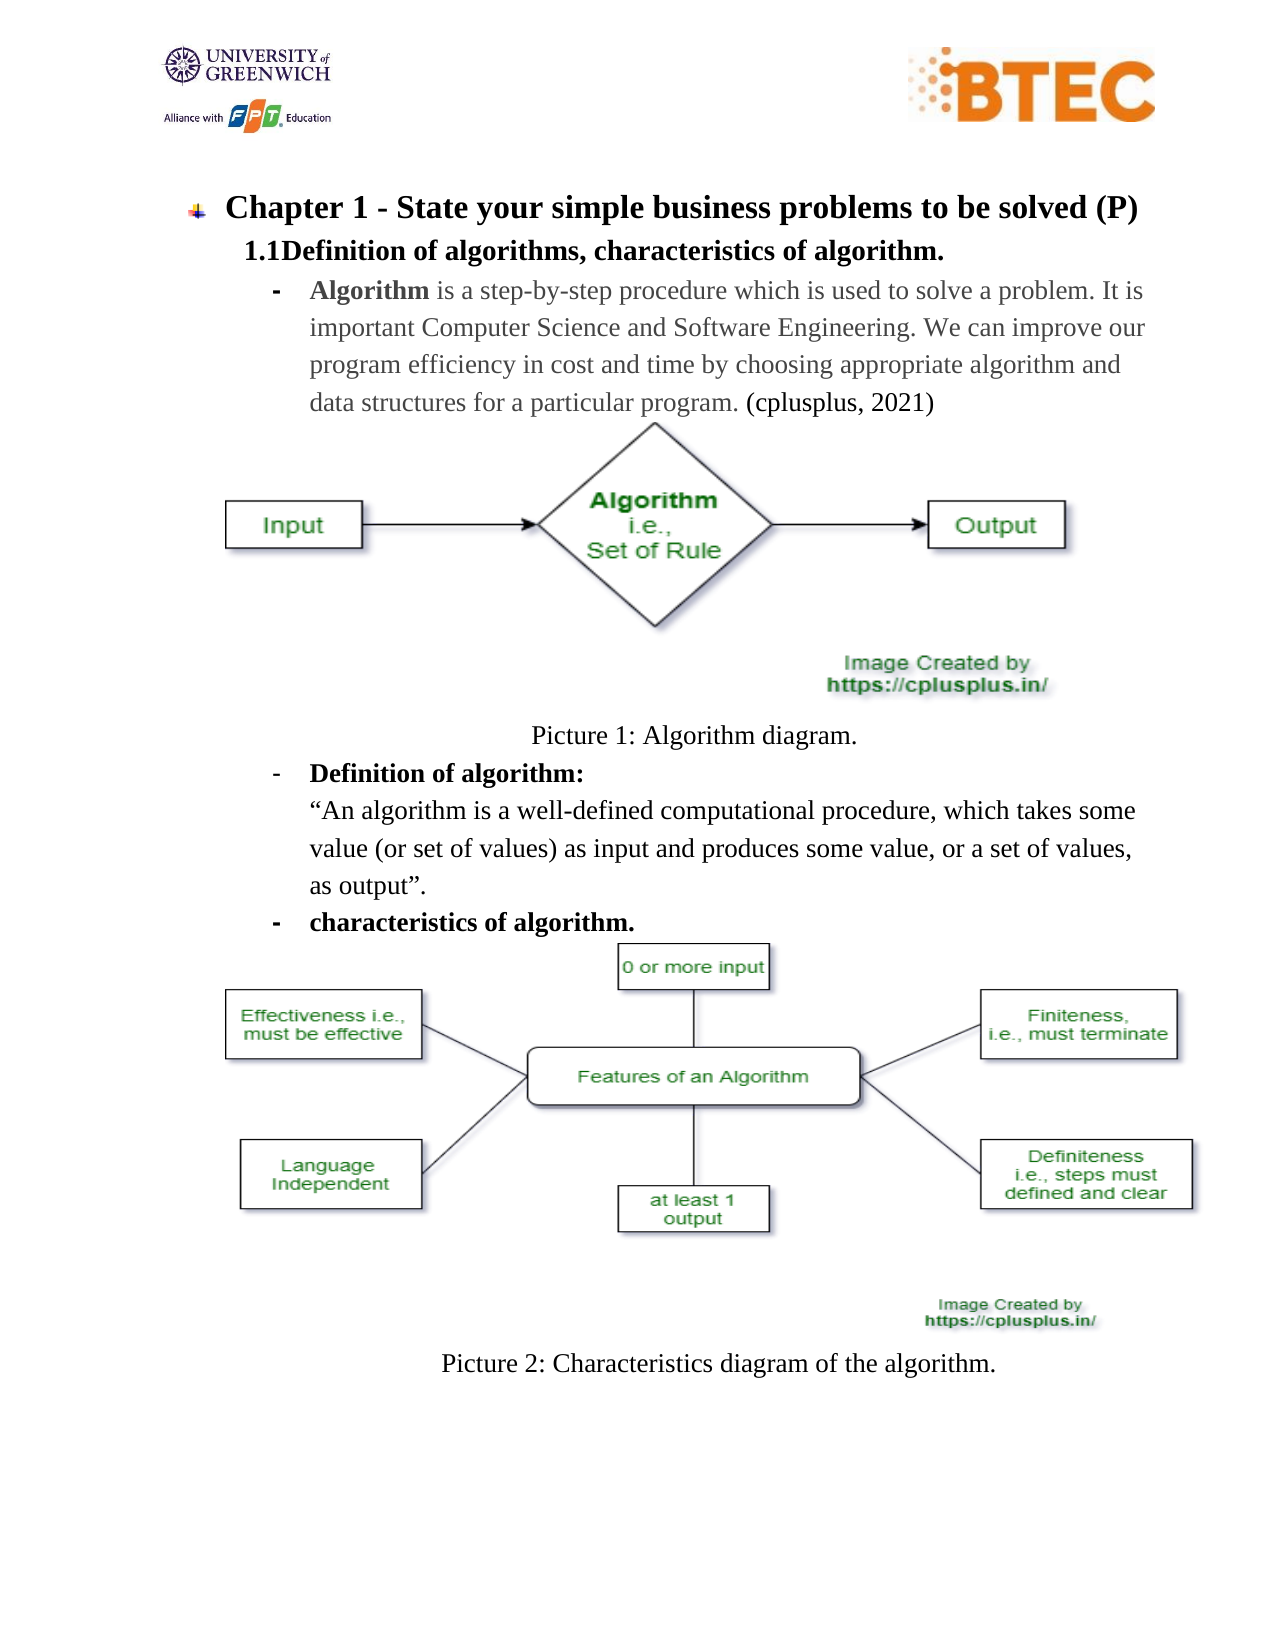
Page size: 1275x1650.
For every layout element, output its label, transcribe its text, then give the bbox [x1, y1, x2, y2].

list Definition of algorithms, characteristics of algorithm. [244, 233, 1155, 267]
list Picture 2: Characteristics diagram of the algorithm. [225, 1347, 1155, 1378]
picture [225, 422, 1088, 714]
list Definition of algorithm: “An algorithm is a well-defined computational procedure, which takes some value (or set of values) as input and produces some value, or a set of values, as output”. [272, 757, 1155, 900]
picture [150, 32, 343, 144]
picture [188, 202, 206, 219]
list Algorithm is a step-by-step procedure which is used to solve a problem. It is important Computer Science and Software Engineering. We can improve our program efficiency in cost and time by choosing appropriate algorithm and data structures for a particular program. [272, 274, 1155, 417]
picture [908, 47, 1155, 122]
list Picture 1: Algorithm diagram. [225, 719, 1155, 750]
list characteristics of algorithm. [272, 906, 1155, 938]
picture [225, 943, 1210, 1342]
list Chapter 1 - State your simple business problems to be solved (P) [187, 187, 1155, 226]
